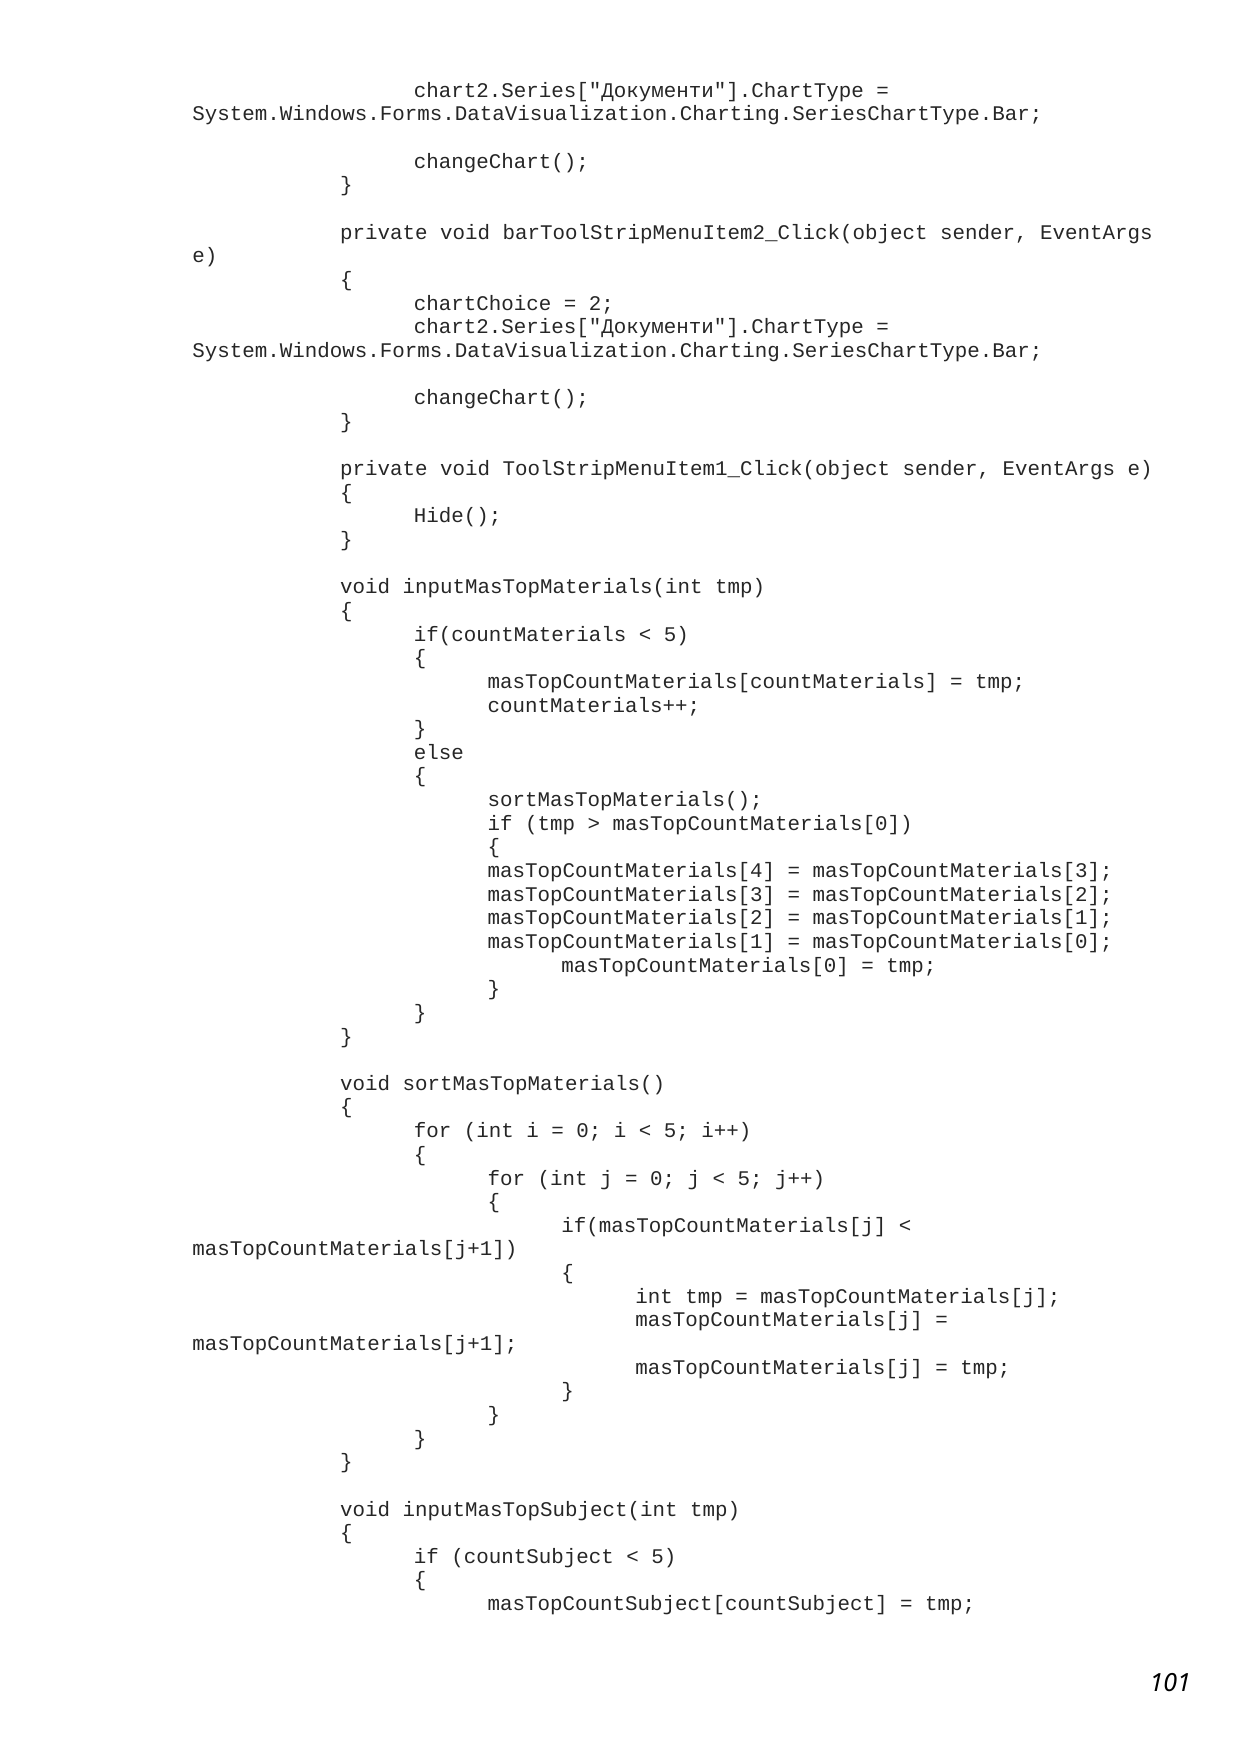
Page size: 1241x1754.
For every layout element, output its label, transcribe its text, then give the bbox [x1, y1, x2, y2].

text changeChart(); [192, 387, 1181, 411]
text for (int j = 0; j < 5; j++) [192, 1167, 1181, 1191]
text masTopCountMaterials[4] = masTopCountMaterials[3]; [192, 860, 1181, 884]
text { [192, 600, 1181, 624]
text masTopCountSubject[countSubject] = tmp; [192, 1593, 1181, 1617]
text masTopCountMaterials[2] = masTopCountMaterials[1]; [192, 907, 1181, 931]
text masTopCountMaterials[j] = tmp; [192, 1357, 1181, 1380]
text { [192, 1262, 1181, 1286]
text } [192, 1002, 1181, 1026]
text void sortMasTopMaterials() [192, 1073, 1181, 1097]
text if (tmp > masTopCountMaterials[0]) [192, 813, 1181, 836]
text { [192, 269, 1181, 293]
text { [192, 1522, 1181, 1546]
text if(countMaterials < 5) [192, 624, 1181, 647]
text } [192, 1380, 1181, 1404]
text Hide(); [192, 505, 1181, 529]
text { [192, 836, 1181, 860]
text } [192, 978, 1181, 1002]
text { [192, 766, 1181, 789]
text countMaterials++; [192, 694, 1181, 718]
text chartChoice = 2; [192, 293, 1181, 316]
text } [192, 718, 1181, 742]
text masTopCountMaterials[j] = masTopCountMaterials[j+1]; [192, 1309, 1181, 1357]
text for (int i = 0; i < 5; i++) [192, 1120, 1181, 1144]
text { [192, 1144, 1181, 1167]
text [192, 222, 1181, 269]
text void inputMasTopMaterials(int tmp) [192, 576, 1181, 600]
text masTopCountMaterials[countMaterials] = tmp; [192, 671, 1181, 694]
text } [192, 1428, 1181, 1451]
text changeChart(); [192, 151, 1181, 174]
text sortMasTopMaterials(); [192, 789, 1181, 813]
text private void ToolStripMenuItem1_Click(object sender, EventArgs e) [192, 458, 1181, 482]
text { [192, 647, 1181, 671]
text else [192, 742, 1181, 766]
text masTopCountMaterials[1] = masTopCountMaterials[0]; [192, 931, 1181, 955]
text int tmp = masTopCountMaterials[j]; [192, 1286, 1181, 1309]
text } [192, 529, 1181, 553]
text } [192, 1026, 1181, 1049]
text { [192, 1569, 1181, 1593]
text masTopCountMaterials[3] = masTopCountMaterials[2]; [192, 884, 1181, 907]
text { [192, 1191, 1181, 1215]
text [192, 80, 1181, 127]
text if (countSubject < 5) [192, 1546, 1181, 1569]
text } [192, 174, 1181, 198]
text } [192, 1404, 1181, 1428]
text } [192, 1451, 1181, 1475]
text void inputMasTopSubject(int tmp) [192, 1498, 1181, 1522]
text { [192, 1097, 1181, 1120]
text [192, 316, 1181, 363]
text { [192, 482, 1181, 505]
text if(masTopCountMaterials[j] < masTopCountMaterials[j+1]) [192, 1215, 1181, 1262]
text masTopCountMaterials[0] = tmp; [192, 955, 1181, 978]
text } [192, 411, 1181, 434]
